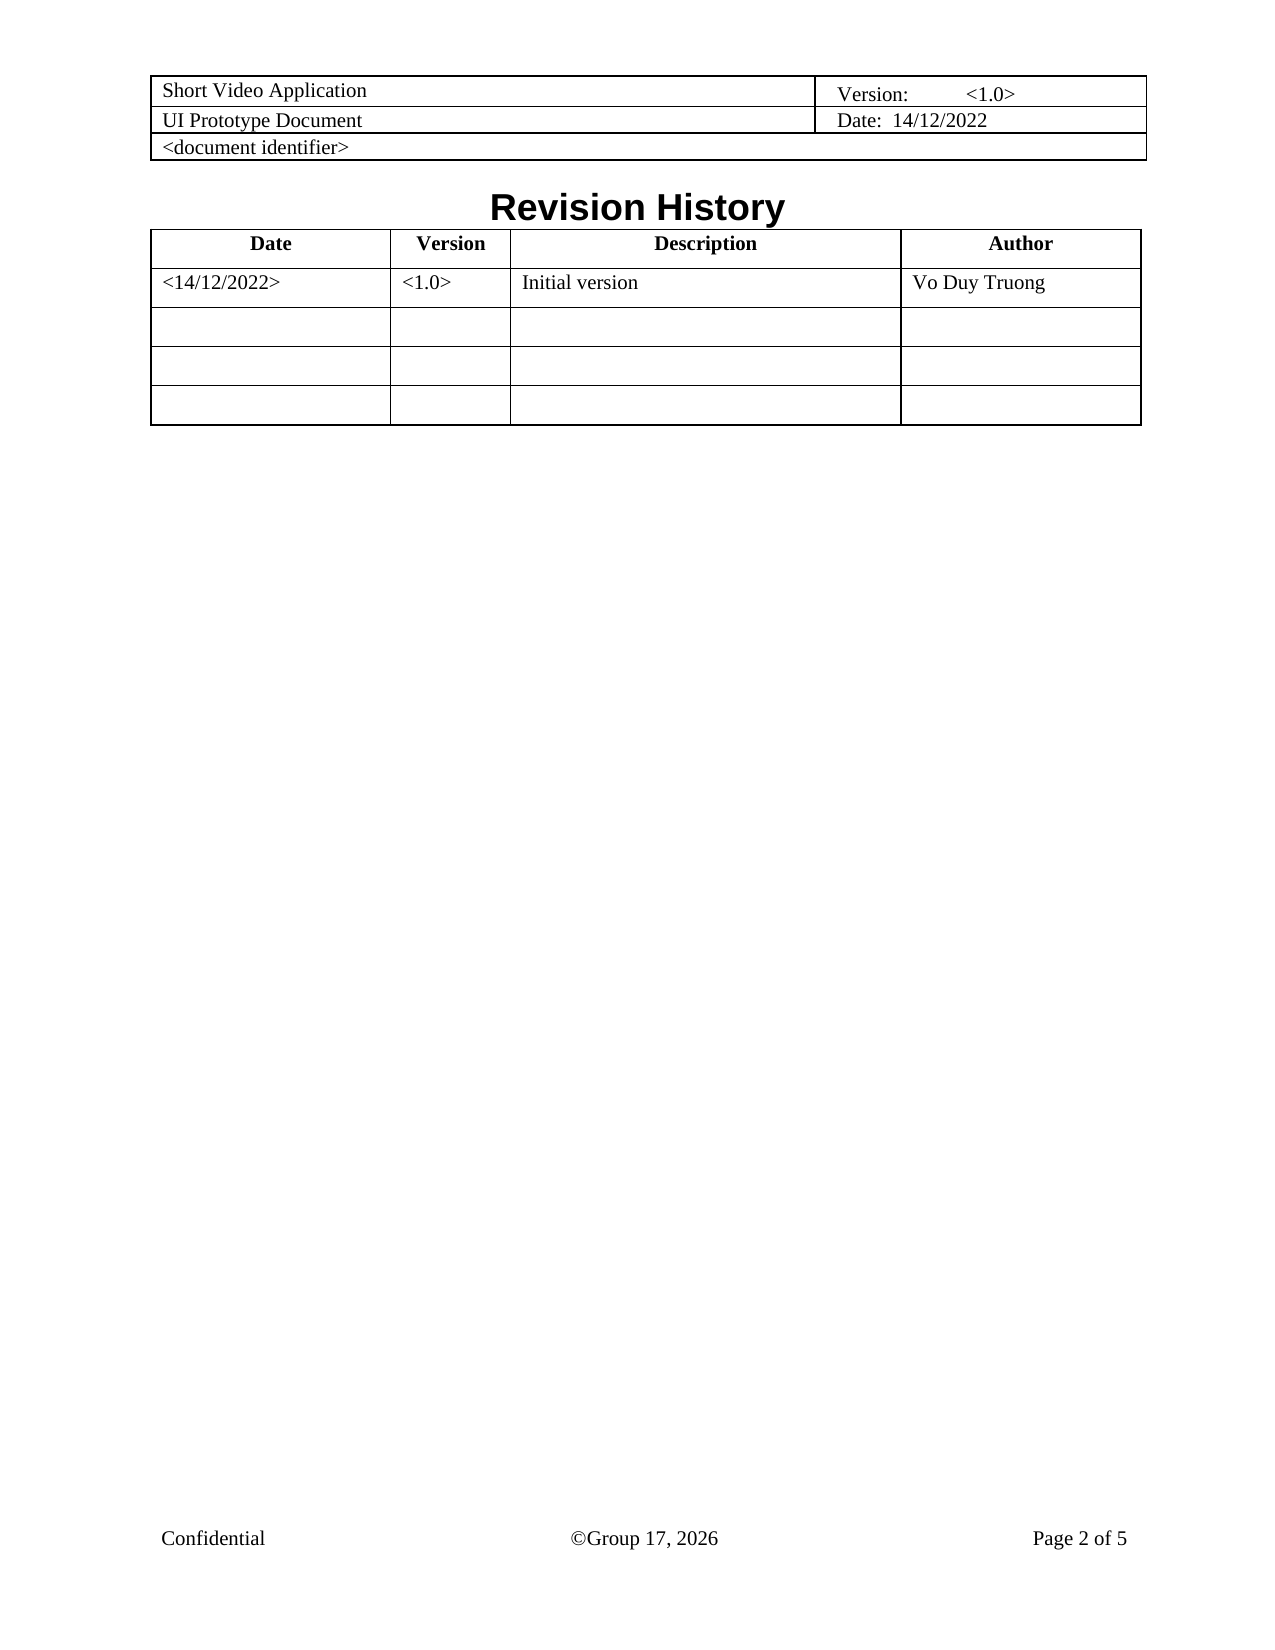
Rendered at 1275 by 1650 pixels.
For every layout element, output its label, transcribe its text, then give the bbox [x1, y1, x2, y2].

table_header Author [902, 230, 1140, 268]
table_header Date [152, 230, 390, 268]
table_cell [902, 308, 1140, 346]
table_header Description [511, 230, 900, 268]
table_cell [511, 308, 900, 346]
table_cell [511, 347, 900, 385]
table_cell [152, 386, 390, 424]
table_cell [511, 386, 900, 424]
table_cell [152, 347, 390, 385]
table_cell [391, 347, 510, 385]
table_cell Initial version [511, 269, 900, 307]
table_cell [391, 308, 510, 346]
table_cell <1.0> [391, 269, 510, 307]
table_header Version [391, 230, 510, 268]
table_cell [152, 308, 390, 346]
table_cell <14/12/2022> [152, 269, 390, 307]
table_cell Vo Duy Truong [902, 269, 1140, 307]
title Revision History [150, 185, 1125, 228]
table_cell [391, 386, 510, 424]
table_cell [902, 347, 1140, 385]
table_cell [902, 386, 1140, 424]
